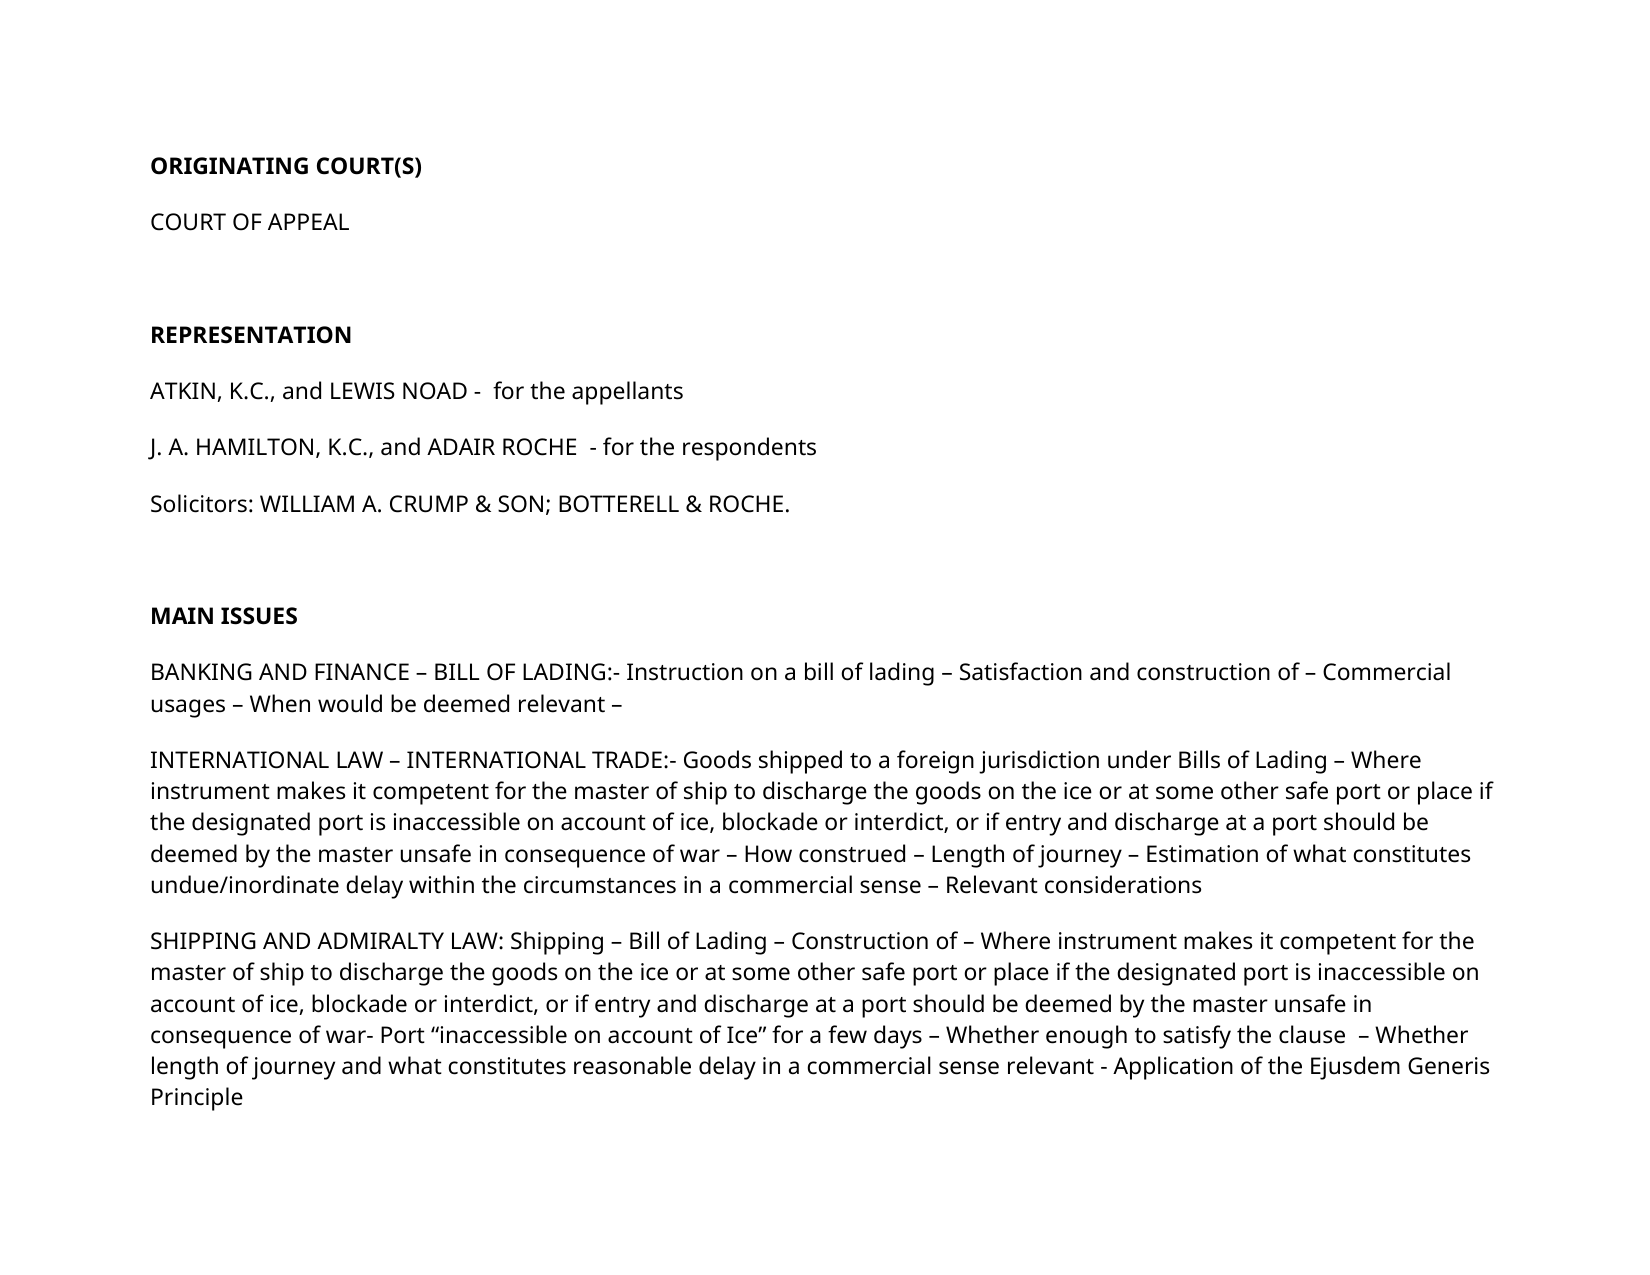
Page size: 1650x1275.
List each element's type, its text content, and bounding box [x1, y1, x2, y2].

text J. A. HAMILTON, K.C., and ADAIR ROCHE - for the respondents [150, 431, 1500, 462]
text REPRESENTATION [150, 319, 1500, 350]
text SHIPPING AND ADMIRALTY LAW: Shipping – Bill of Lading – Construction of – Where instrument makes it competent for the master of ship to discharge the goods on the ice or at some other safe port or place if the designated port is inaccessible on account of ice, blockade or interdict, or if entry and discharge at a port should be deemed by the master unsafe in consequence of war- Port “inaccessible on account of Ice” for a few days – Whether enough to satisfy the clause – Whether length of journey and what constitutes reasonable delay in a commercial sense relevant - Application of the Ejusdem Generis Principle [150, 925, 1500, 1112]
text ATKIN, K.C., and LEWIS NOAD - for the appellants [150, 375, 1500, 406]
text ORIGINATING COURT(S) [150, 150, 1500, 181]
text COURT OF APPEAL [150, 206, 1500, 237]
text INTERNATIONAL LAW – INTERNATIONAL TRADE:- Goods shipped to a foreign jurisdiction under Bills of Lading – Where instrument makes it competent for the master of ship to discharge the goods on the ice or at some other safe port or place if the designated port is inaccessible on account of ice, blockade or interdict, or if entry and discharge at a port should be deemed by the master unsafe in consequence of war – How construed – Length of journey – Estimation of what constitutes undue/inordinate delay within the circumstances in a commercial sense – Relevant considerations [150, 744, 1500, 900]
text Solicitors: WILLIAM A. CRUMP & SON; BOTTERELL & ROCHE. [150, 487, 1500, 519]
text MAIN ISSUES [150, 600, 1500, 631]
text BANKING AND FINANCE – BILL OF LADING:- Instruction on a bill of lading – Satisfaction and construction of – Commercial usages – When would be deemed relevant – [150, 656, 1500, 719]
